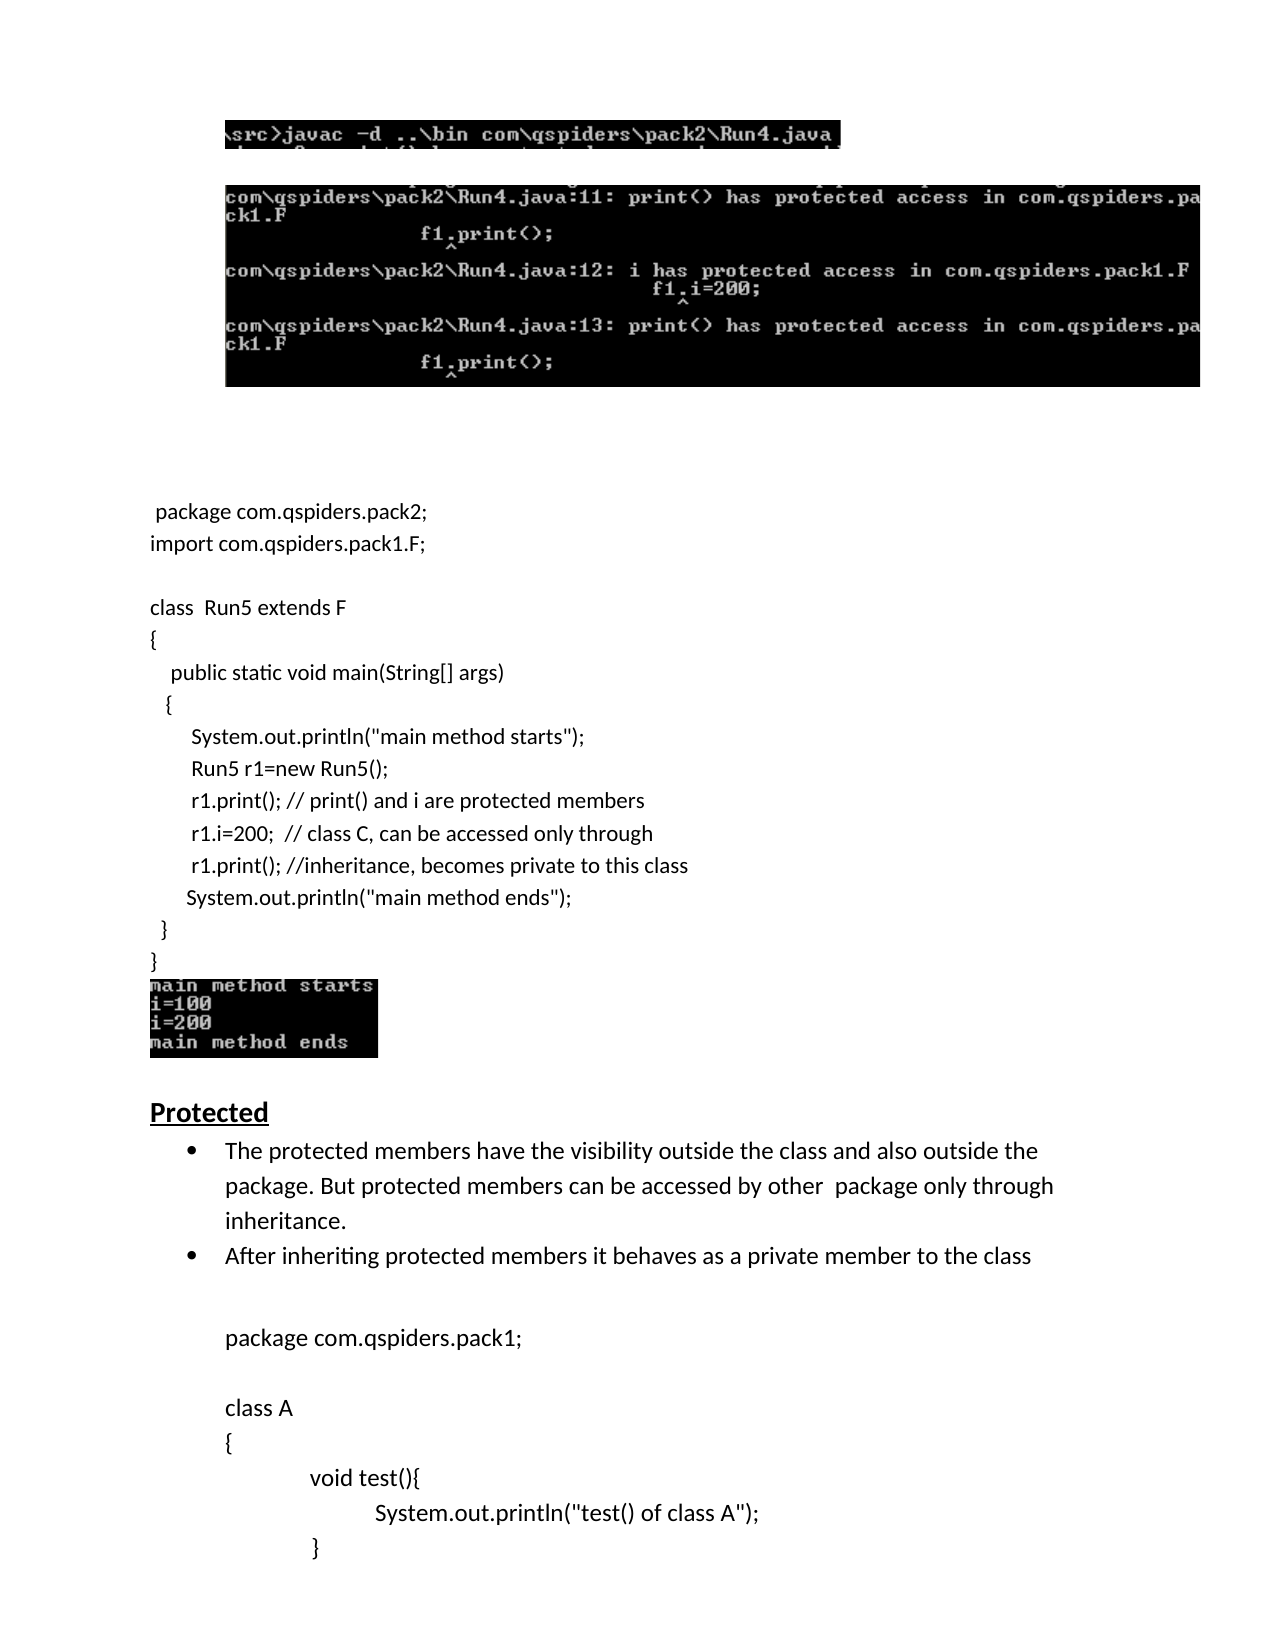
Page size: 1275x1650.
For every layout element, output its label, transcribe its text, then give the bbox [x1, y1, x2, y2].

picture [225, 120, 841, 149]
text r1.print(); //inheritance, becomes private to this class [150, 851, 1125, 879]
text Run5 r1=new Run5(); [150, 754, 1125, 782]
list The protected members have the visibility outside the class and also outside the package. But protected members can be accessed by other package only through inheritance. [187, 1135, 1125, 1236]
text package com.qspiders.pack2; [150, 497, 1125, 525]
text } [150, 915, 1125, 943]
list { [225, 1427, 1125, 1457]
text System.out.println("main method ends"); [150, 883, 1125, 911]
picture [225, 185, 1200, 387]
text public static void main(String[] args) [150, 658, 1125, 686]
text Protected [150, 1094, 1125, 1130]
list } [225, 1532, 1125, 1562]
text System.out.println("main method starts"); [150, 722, 1125, 750]
text import com.qspiders.pack1.F; [150, 529, 1125, 557]
text r1.print(); // print() and i are protected members [150, 787, 1125, 814]
text { [150, 626, 1125, 654]
picture [150, 979, 379, 1058]
list package com.qspiders.pack1; [225, 1322, 1125, 1352]
list class A [225, 1392, 1125, 1422]
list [225, 1497, 1125, 1527]
text { [150, 690, 1125, 718]
text class Run5 extends F [150, 593, 1125, 621]
list After inheriting protected members it behaves as a private member to the class [187, 1240, 1125, 1271]
list void test(){ [225, 1462, 1125, 1492]
text r1.i=200; // class C, can be accessed only through [150, 819, 1125, 847]
text } [150, 947, 1125, 976]
